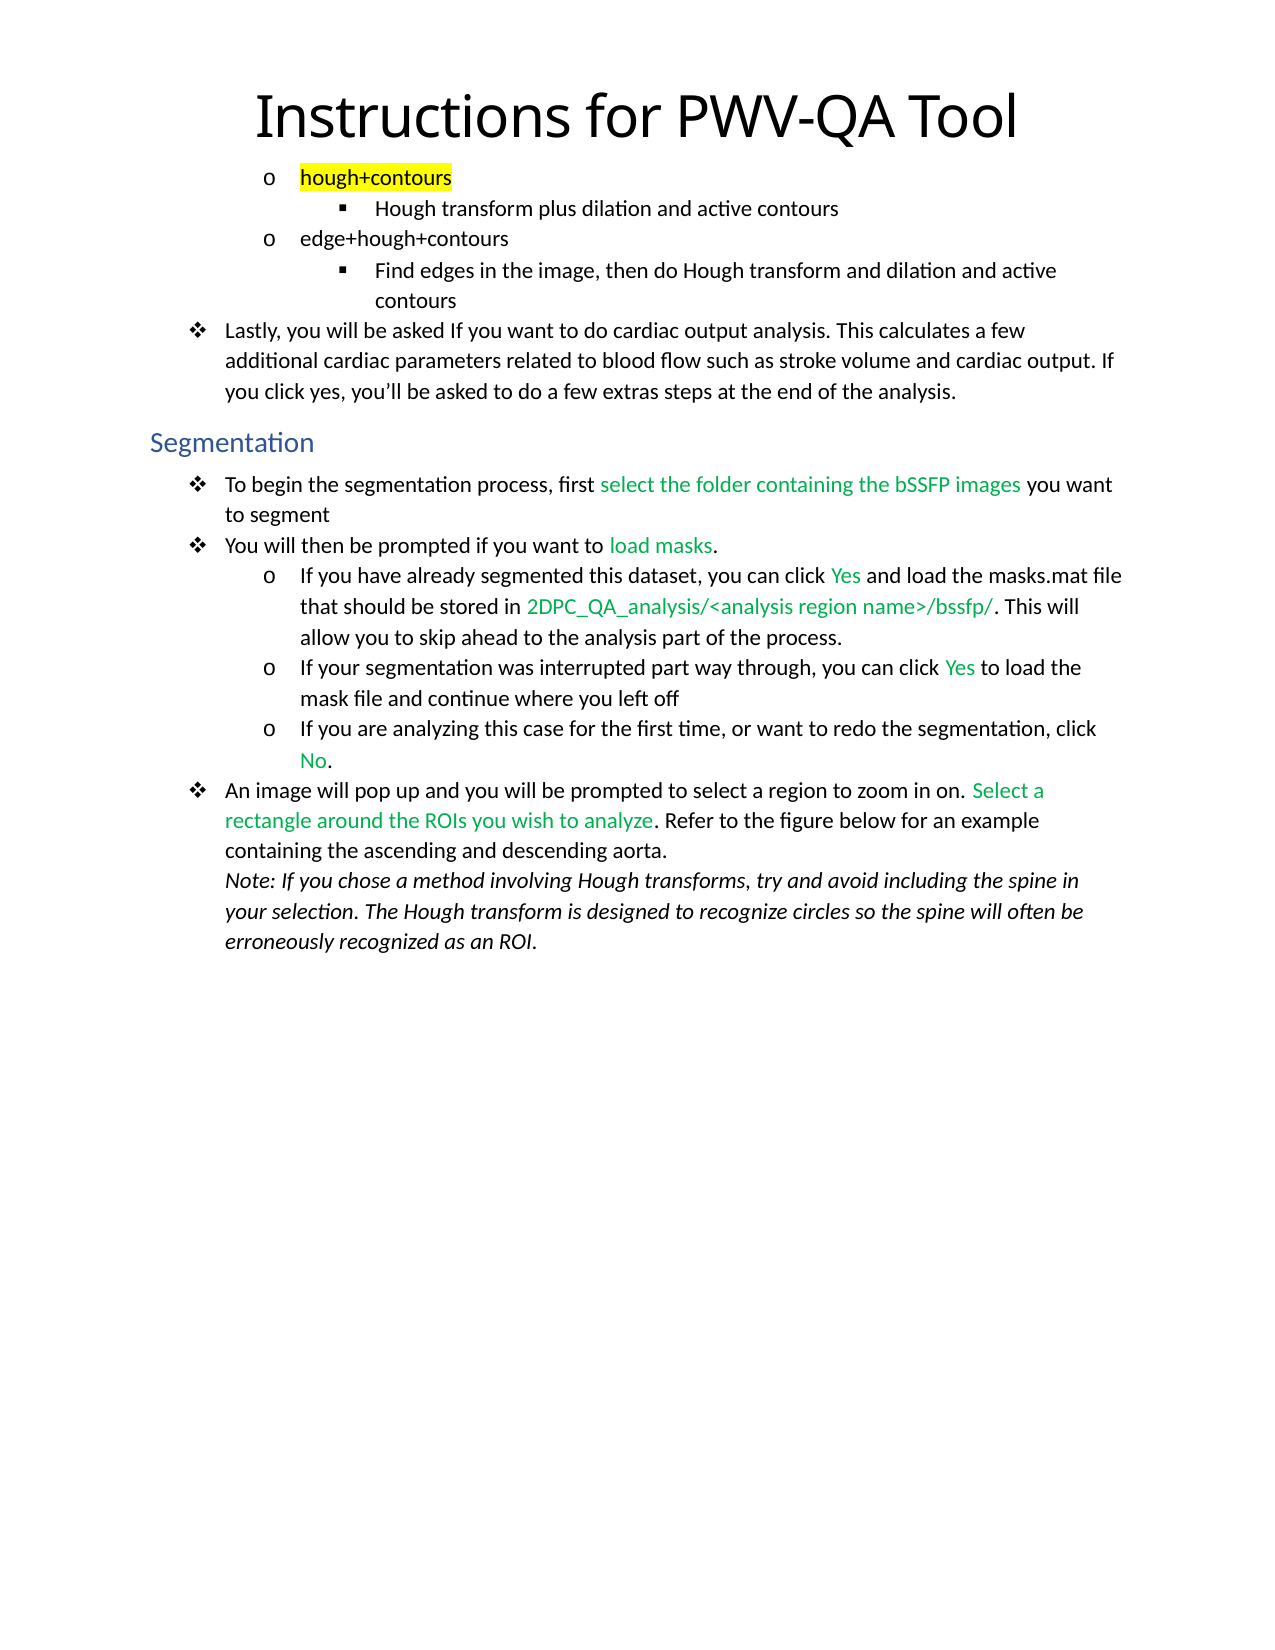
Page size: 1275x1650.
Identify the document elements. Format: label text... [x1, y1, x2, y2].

list If you are analyzing this case for the first time, or want to redo the segmentation, click No. [262, 714, 1125, 774]
list To begin the segmentation process, first select the folder containing the bSSFP images you want to segment [187, 470, 1125, 529]
list Lastly, you will be asked If you want to do cardiac output analysis. This calculates a few additional cardiac parameters related to blood flow such as stroke volume and cardiac output. If you click yes, you’ll be asked to do a few extras steps at the end of the analysis. [187, 316, 1125, 405]
list Hough transform plus dilation and active contours [337, 194, 1125, 222]
list hough+contours [262, 163, 1125, 192]
list An image will pop up and you will be prompted to select a region to zoom in on. Select a rectangle around the ROIs you wish to analyze. Refer to the figure below for an example containing the ascending and descending aorta. [187, 776, 1125, 864]
list If you have already segmented this dataset, you can click Yes and load the masks.mat file that should be stored in 2DPC_QA_analysis/<analysis region name>/bssfp/. This will allow you to skip ahead to the analysis part of the process. [262, 561, 1125, 651]
list If your segmentation was interrupted part way through, you can click Yes to load the mask file and continue where you left off [262, 653, 1125, 712]
list You will then be prompted if you want to load masks. [187, 531, 1125, 559]
list Find edges in the image, then do Hough transform and dilation and active contours [337, 256, 1125, 314]
subtitle Segmentation [150, 424, 1125, 459]
list edge+hough+contours [262, 224, 1125, 254]
list Note: If you chose a method involving Hough transforms, try and avoid including the spine in your selection. The Hough transform is designed to recognize circles so the spine will often be erroneously recognized as an ROI. [225, 867, 1125, 955]
